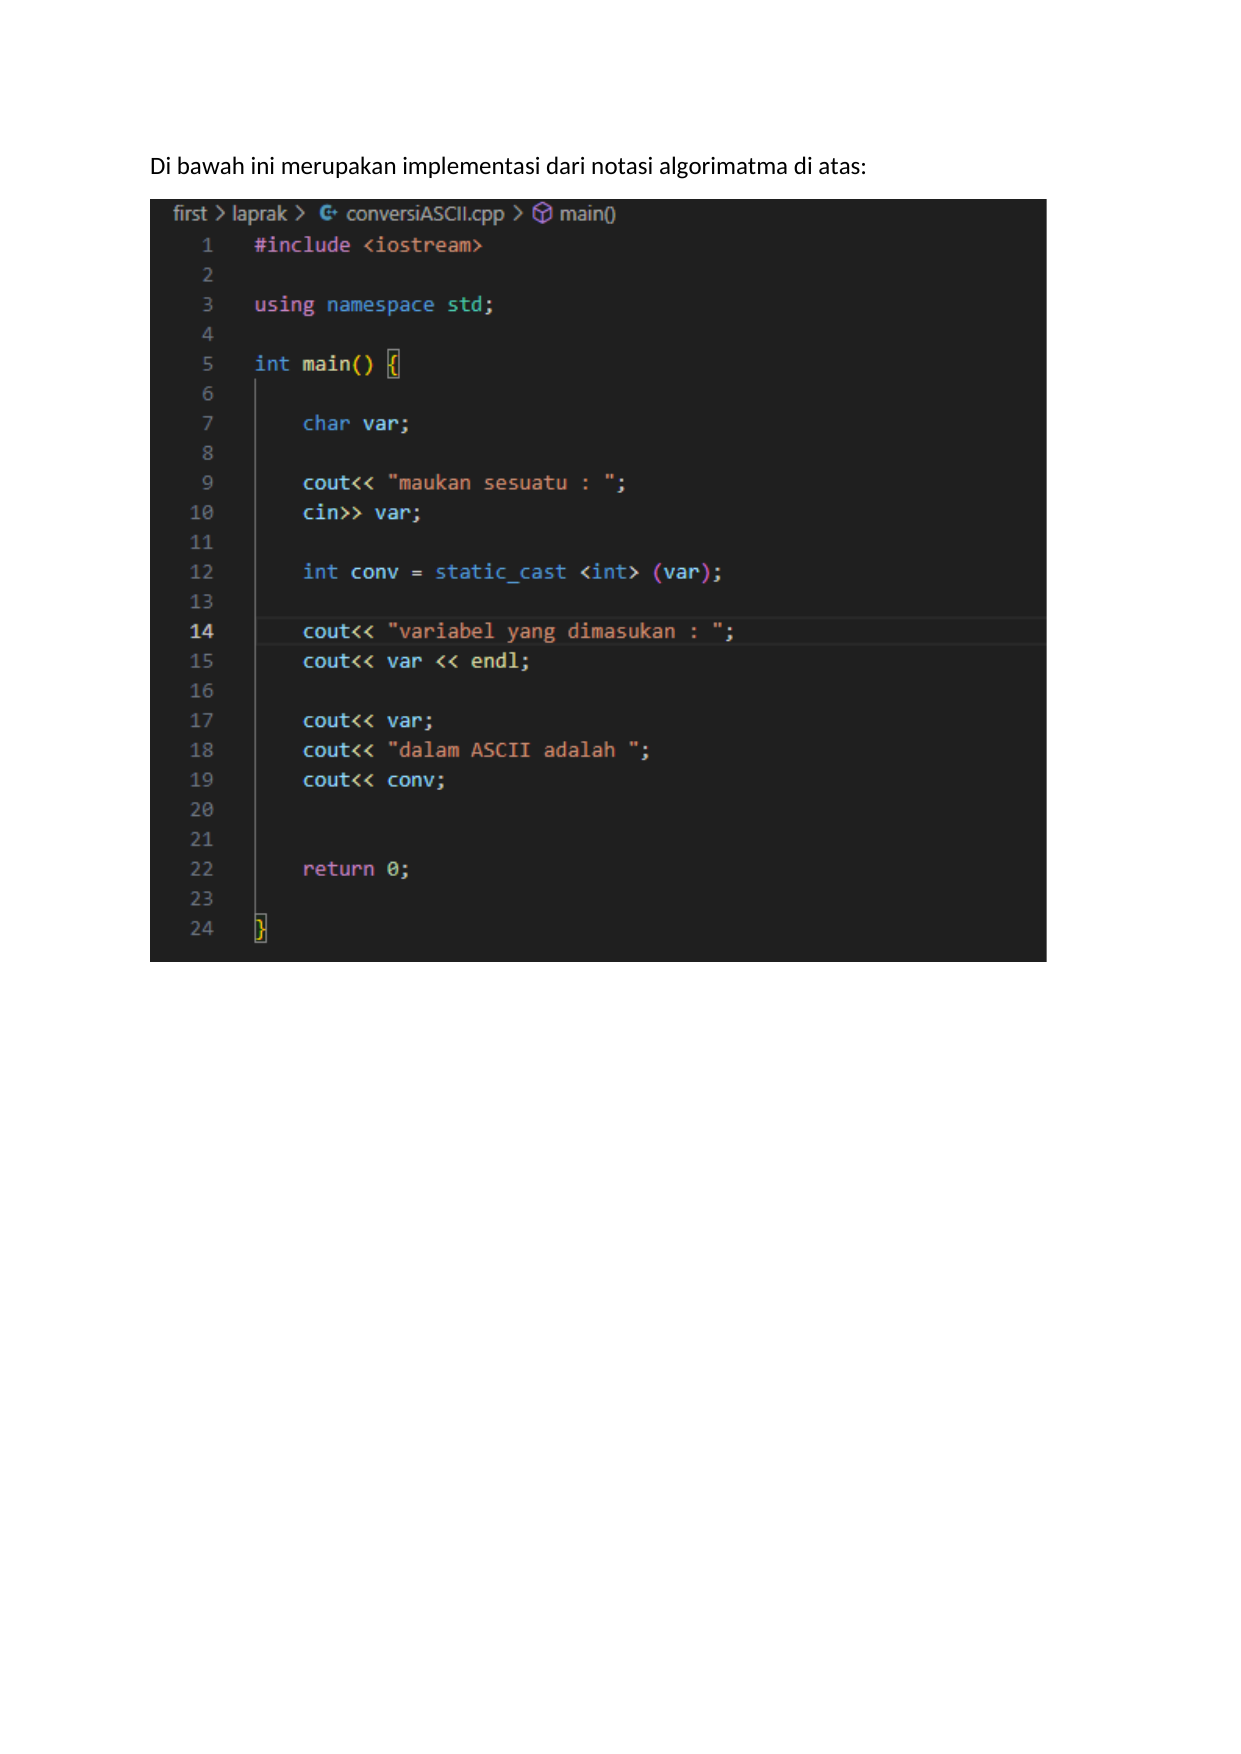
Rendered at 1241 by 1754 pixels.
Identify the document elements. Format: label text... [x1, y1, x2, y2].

text Di bawah ini merupakan implementasi dari notasi algorimatma di atas: [150, 150, 1090, 181]
picture [150, 199, 1047, 962]
